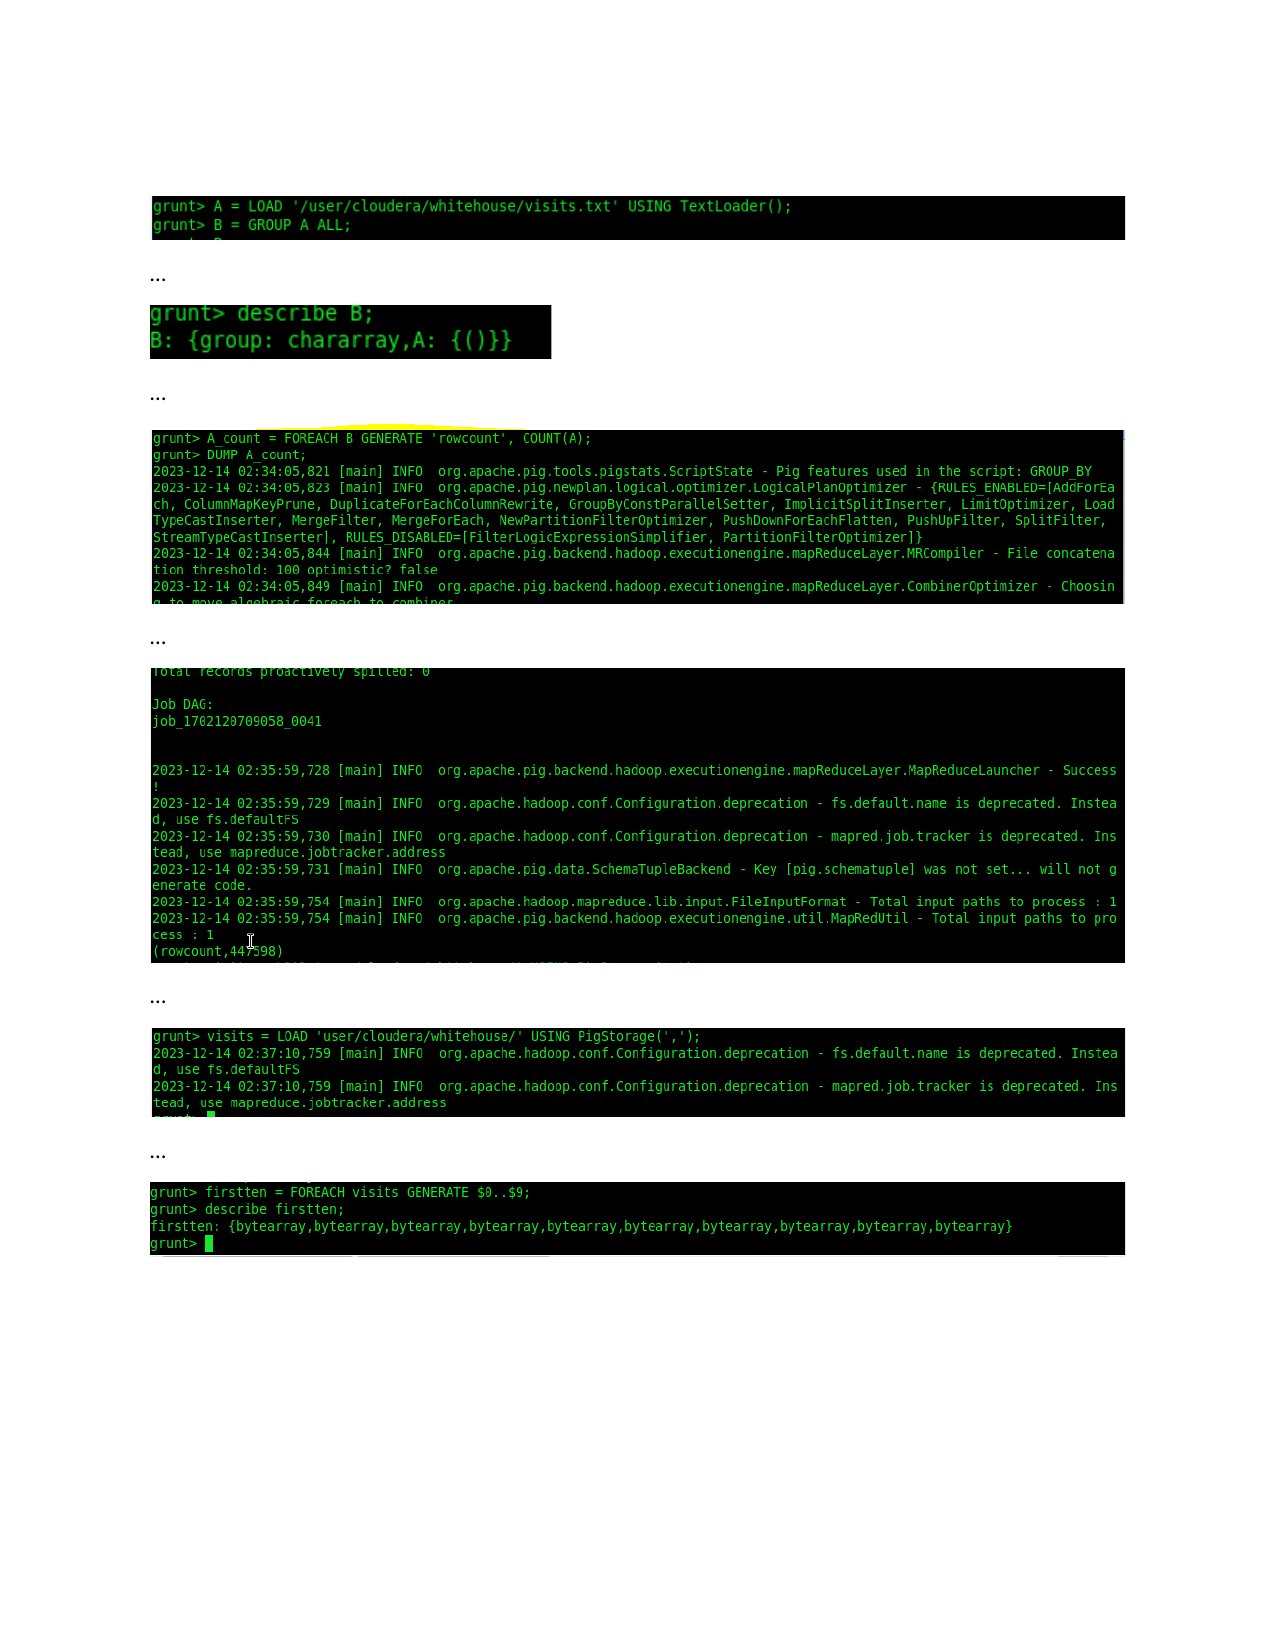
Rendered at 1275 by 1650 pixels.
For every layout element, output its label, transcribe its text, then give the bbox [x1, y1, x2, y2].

picture [150, 305, 552, 359]
picture [150, 1182, 1125, 1257]
text … [150, 378, 1125, 406]
picture [150, 196, 1125, 240]
picture [150, 668, 1125, 963]
text … [150, 982, 1125, 1010]
picture [150, 424, 1125, 604]
text … [150, 1136, 1125, 1164]
text … [150, 259, 1125, 287]
picture [150, 1028, 1125, 1117]
text … [150, 622, 1125, 650]
